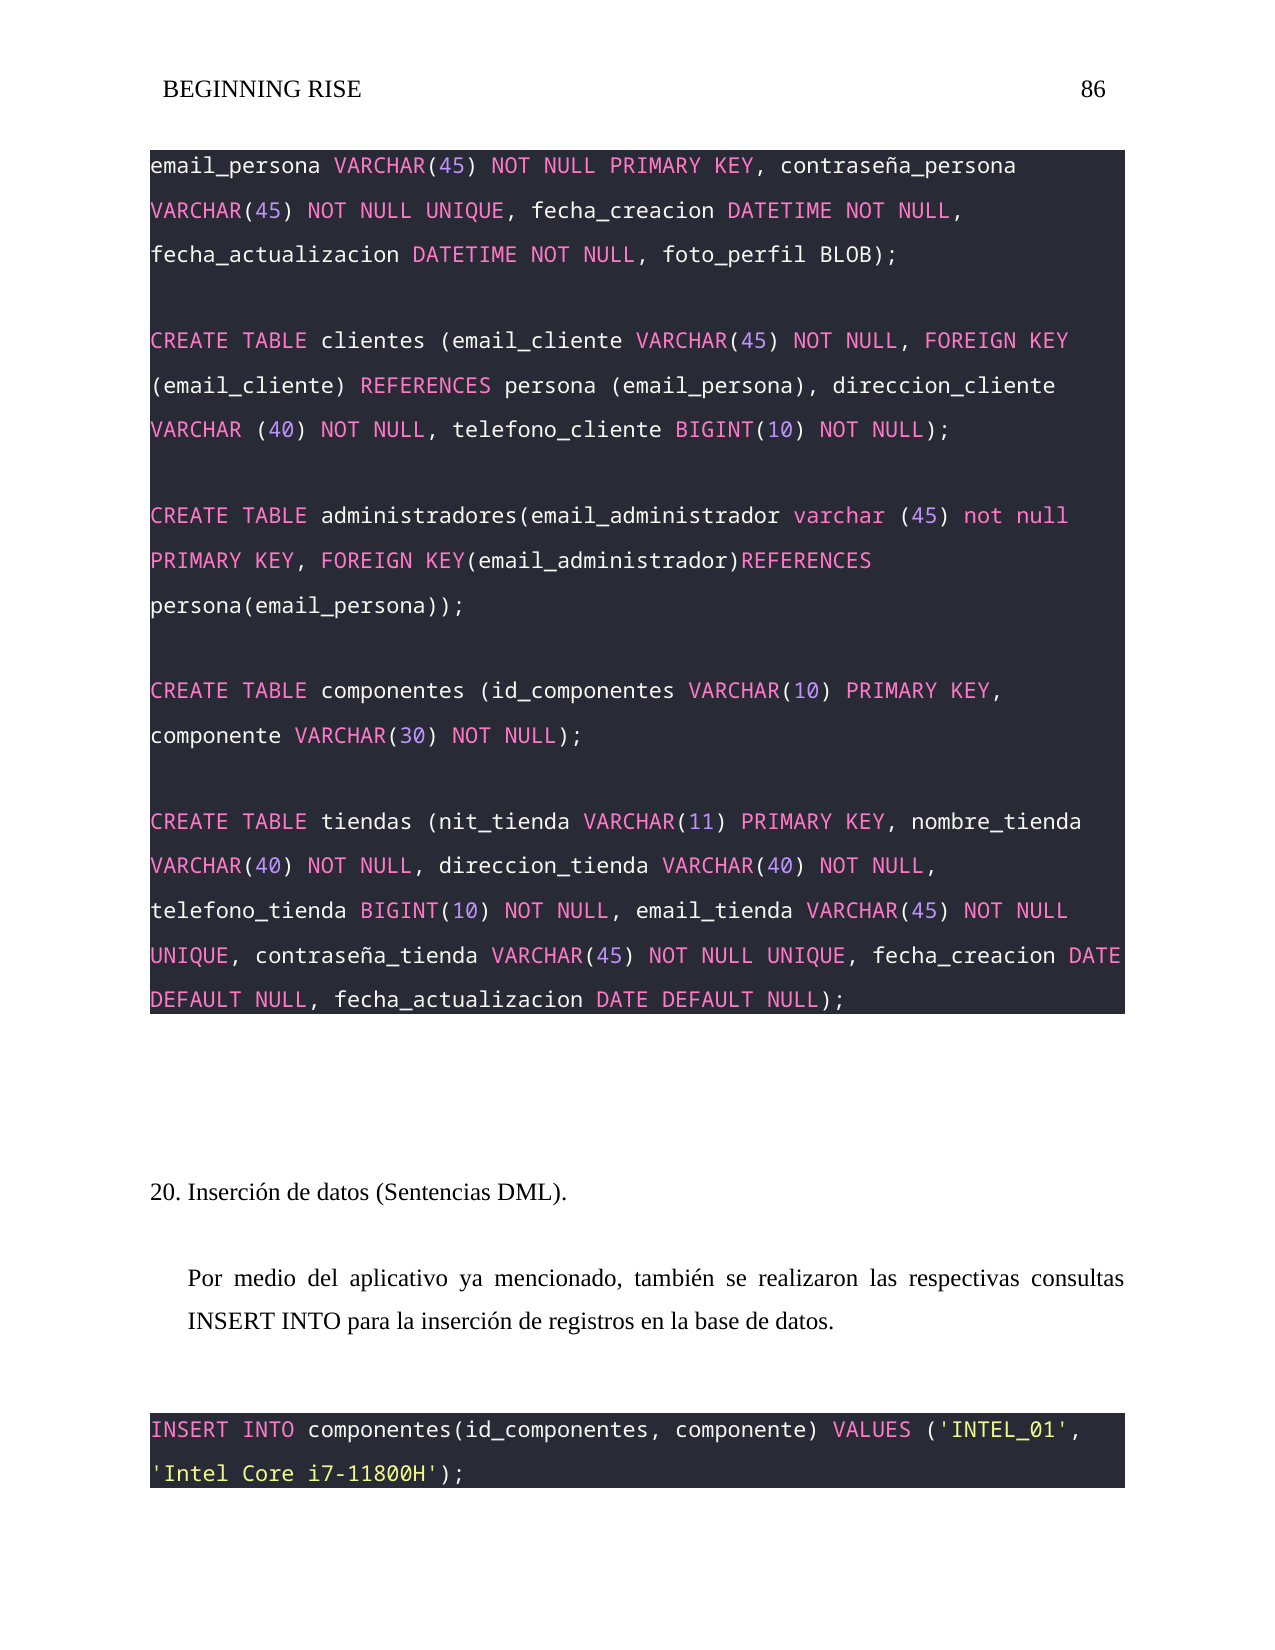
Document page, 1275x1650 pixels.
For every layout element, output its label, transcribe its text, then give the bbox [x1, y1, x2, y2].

text CREATE TABLE clientes (email_cliente VARCHAR(45) NOT NULL, FOREIGN KEY (email_cliente) REFERENCES persona (email_persona), direccion_cliente VARCHAR (40) NOT NULL, telefono_cliente BIGINT(10) NOT NULL); [150, 325, 1125, 486]
text INSERT INTO componentes(id_componentes, componente) VALUES ('INTEL_01', 'Intel Core i7-11800H'); [150, 1413, 1125, 1488]
text CREATE TABLE administradores(email_administrador varchar (45) not null PRIMARY KEY, FOREIGN KEY(email_administrador)REFERENCES persona(email_persona)); [150, 500, 1125, 661]
list Por medio del aplicativo ya mencionado, también se realizaron las respectivas consultas INSERT INTO para la inserción de registros en la base de datos. [187, 1263, 1125, 1335]
text CREATE TABLE tiendas (nit_tienda VARCHAR(11) PRIMARY KEY, nombre_tienda VARCHAR(40) NOT NULL, direccion_tienda VARCHAR(40) NOT NULL, telefono_tienda BIGINT(10) NOT NULL, email_tienda VARCHAR(45) NOT NULL UNIQUE, contraseña_tienda VARCHAR(45) NOT NULL UNIQUE, fecha_creacion DATE DEFAULT NULL, fecha_actualizacion DATE DEFAULT NULL); [150, 806, 1125, 1014]
text CREATE TABLE componentes (id_componentes VARCHAR(10) PRIMARY KEY, componente VARCHAR(30) NOT NULL); [150, 675, 1125, 792]
subtitle Inserción de datos (Sentencias DML). [150, 1177, 1125, 1206]
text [150, 150, 1125, 311]
